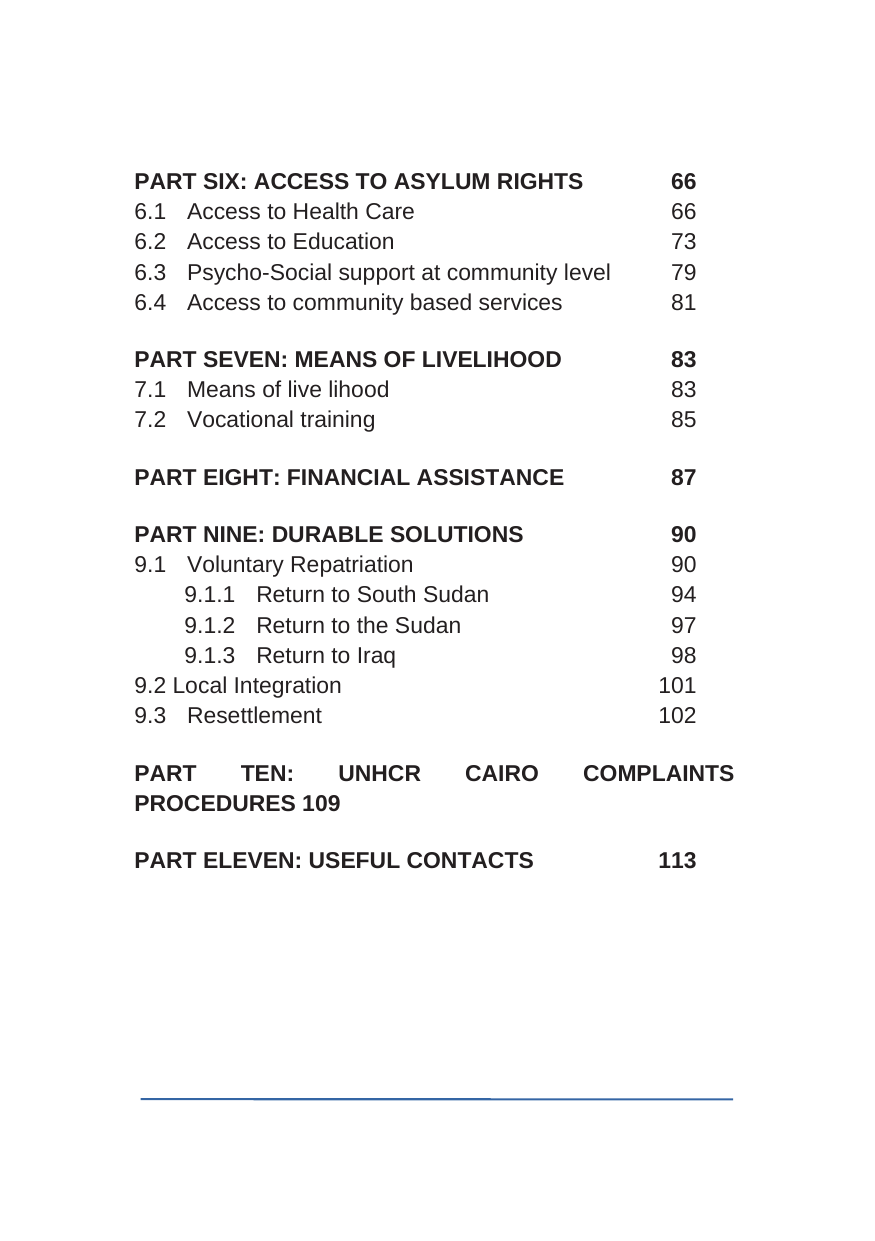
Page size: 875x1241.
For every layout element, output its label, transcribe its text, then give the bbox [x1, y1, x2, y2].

list Vocational training 85 [134, 406, 734, 433]
text PART NINE: DURABLE SOLUTIONS 90 [134, 521, 734, 547]
text PART TEN: UNHCR CAIRO COMPLAINTS PROCEDURES 109 [134, 759, 734, 816]
list Return to South Sudan 94 [134, 581, 734, 608]
list Resettlement 102 [134, 702, 734, 728]
text PART ELEVEN: USEFUL CONTACTS 113 [134, 847, 734, 873]
text PART EIGHT: FINANCIAL ASSISTANCE 87 [134, 464, 734, 490]
list Access to Health Care 66 [134, 198, 734, 224]
text 9.2 Local Integration 101 [134, 672, 734, 698]
list Access to Education 73 [134, 228, 734, 254]
list Means of live lihood 83 [134, 376, 734, 402]
text PART SIX: ACCESS TO ASYLUM RIGHTS 66 [134, 168, 734, 194]
text PART SEVEN: MEANS OF LIVELIHOOD 83 [134, 346, 734, 372]
list Psycho-Social support at community level 79 [134, 258, 734, 285]
list Voluntary Repatriation 90 [134, 551, 734, 577]
list Return to Iraq 98 [134, 642, 734, 668]
list Return to the Sudan 97 [134, 612, 734, 638]
list Access to community based services 81 [134, 289, 734, 315]
